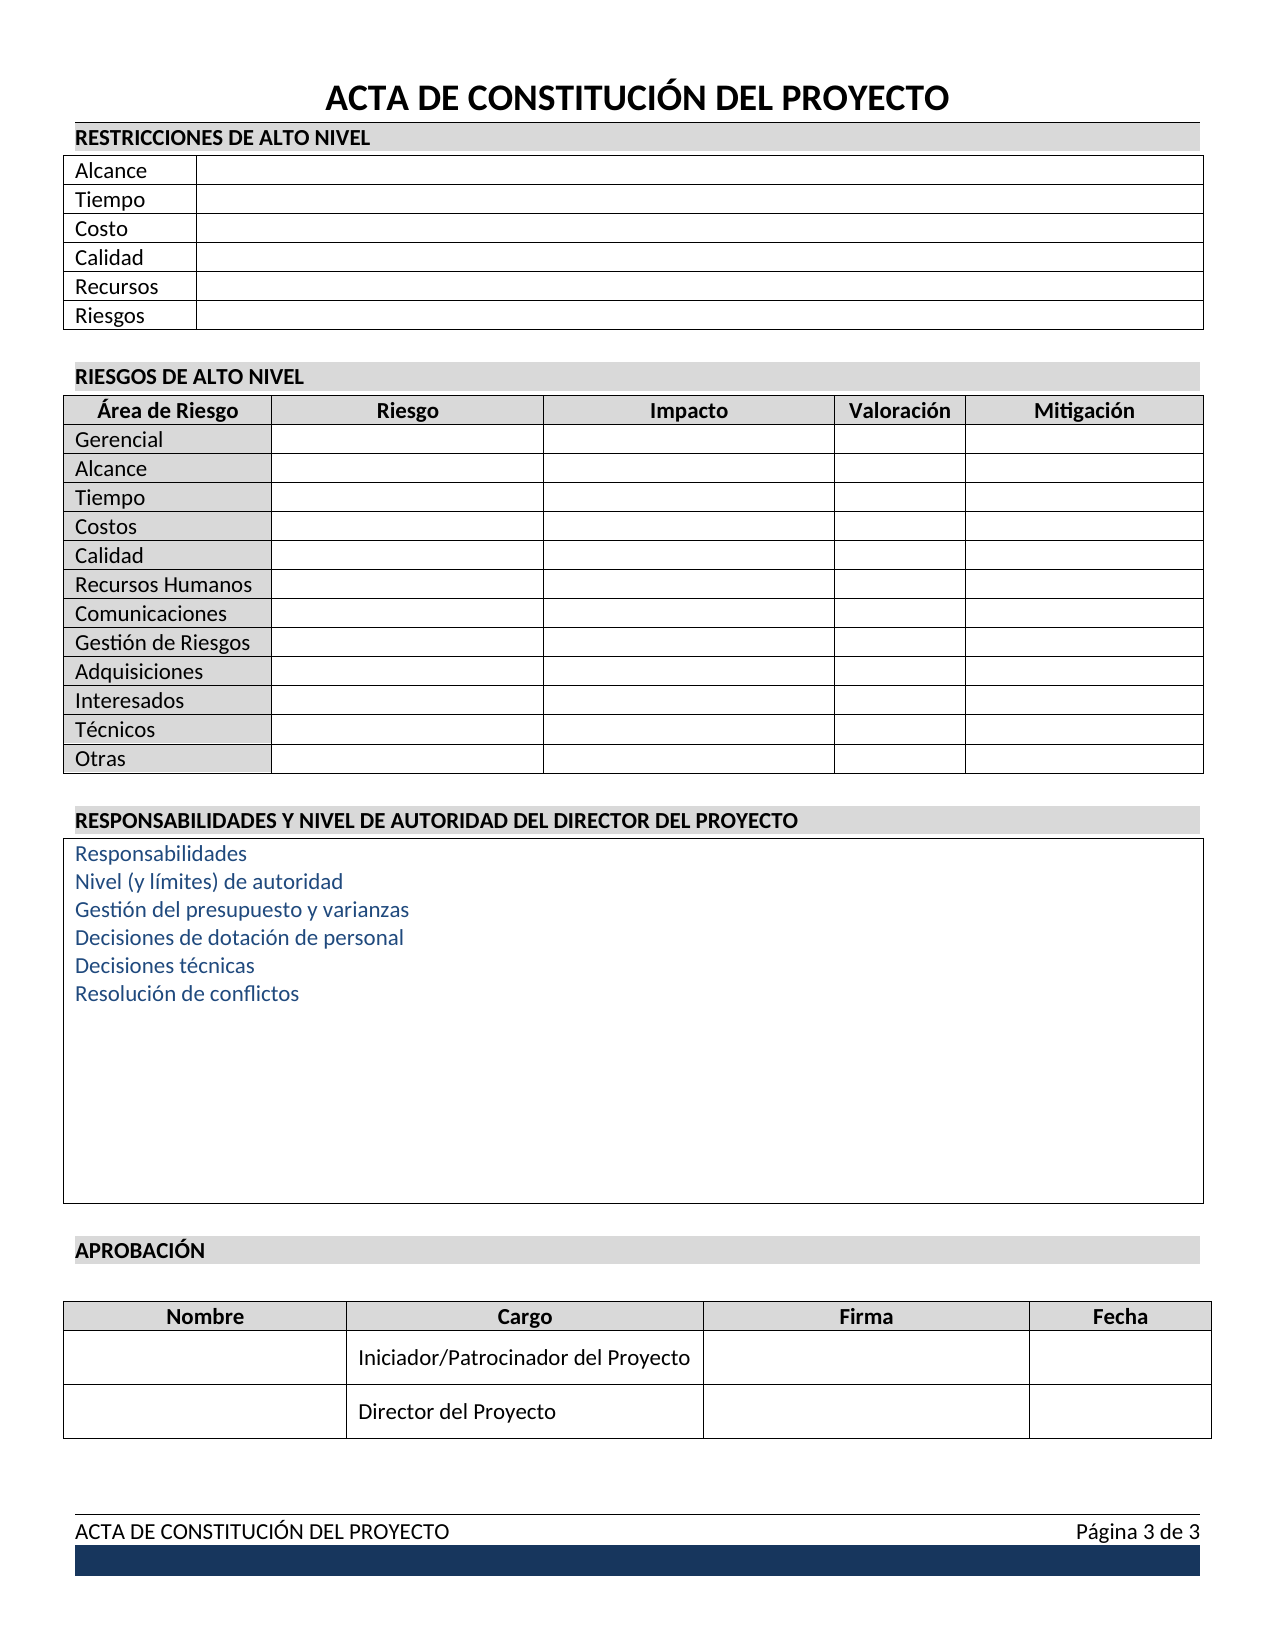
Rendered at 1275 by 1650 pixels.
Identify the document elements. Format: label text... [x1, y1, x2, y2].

table_cell Costos [64, 512, 271, 540]
table_cell Adquisiciones [64, 657, 271, 685]
table_cell [835, 657, 965, 685]
table_cell [197, 243, 1203, 271]
table_cell [272, 686, 543, 714]
table_cell [835, 686, 965, 714]
table_cell [966, 570, 1203, 598]
table_cell Iniciador/Patrocinador del Proyecto [347, 1331, 703, 1384]
table_header Firma [704, 1302, 1029, 1330]
table_cell Comunicaciones [64, 599, 271, 627]
table_cell [544, 541, 834, 569]
table_cell [1030, 1331, 1211, 1384]
table_cell Costo [64, 214, 196, 242]
table_cell [966, 686, 1203, 714]
table_header Riesgo [272, 396, 543, 424]
table_cell [272, 628, 543, 656]
table_cell [835, 454, 965, 482]
table_cell [544, 454, 834, 482]
table_cell [835, 570, 965, 598]
table_cell [544, 745, 834, 772]
table_cell [272, 512, 543, 540]
table_cell [966, 425, 1203, 453]
table_cell [272, 657, 543, 685]
table_cell [197, 185, 1203, 213]
table_header Nombre [64, 1302, 346, 1330]
table_cell [272, 541, 543, 569]
table_cell [544, 512, 834, 540]
table_cell [835, 628, 965, 656]
table_cell [835, 715, 965, 743]
table_cell [704, 1385, 1029, 1438]
table_header Alcance [64, 156, 196, 184]
table_cell [544, 715, 834, 743]
table_cell [197, 301, 1203, 329]
table_cell Técnicos [64, 715, 271, 743]
table_cell [835, 541, 965, 569]
table_cell [272, 483, 543, 511]
table_cell [64, 1331, 346, 1384]
table_cell [835, 599, 965, 627]
table_cell Tiempo [64, 483, 271, 511]
table_cell Calidad [64, 541, 271, 569]
table_cell [544, 628, 834, 656]
table_cell [966, 715, 1203, 743]
table_cell Riesgos [64, 301, 196, 329]
table_cell [966, 512, 1203, 540]
table_cell Director del Proyecto [347, 1385, 703, 1438]
table_cell [272, 454, 543, 482]
table_header Impacto [544, 396, 834, 424]
table_cell [966, 599, 1203, 627]
table_cell Interesados [64, 686, 271, 714]
table_cell [966, 628, 1203, 656]
table_cell [835, 745, 965, 772]
table_cell [544, 570, 834, 598]
table_cell [197, 214, 1203, 242]
table_cell [966, 483, 1203, 511]
table_cell [272, 599, 543, 627]
table_cell Gerencial [64, 425, 271, 453]
table_header [197, 156, 1203, 184]
table_header Mitigación [966, 396, 1203, 424]
table_cell [197, 272, 1203, 300]
table_cell Alcance [64, 454, 271, 482]
table_header Valoración [835, 396, 965, 424]
table_cell Recursos Humanos [64, 570, 271, 598]
table_cell [544, 599, 834, 627]
text RESPONSABILIDADES Y NIVEL DE AUTORIDAD DEL DIRECTOR DEL PROYECTO [75, 806, 1200, 834]
table_cell [966, 657, 1203, 685]
table_cell [835, 512, 965, 540]
table_cell [704, 1331, 1029, 1384]
table_cell [272, 715, 543, 743]
text RESTRICCIONES DE ALTO NIVEL [75, 123, 1200, 151]
table_cell [1030, 1385, 1211, 1438]
table_header Responsabilidades Nivel (y límites) de autoridad Gestión del presupuesto y varianzas Decisiones de dotación de personal Decisiones técnicas Resolución de conflictos [64, 839, 1203, 1203]
table_cell [966, 454, 1203, 482]
table_header Cargo [347, 1302, 703, 1330]
table_cell [544, 425, 834, 453]
table_cell [544, 657, 834, 685]
table_cell [966, 745, 1203, 772]
table_cell [544, 686, 834, 714]
table_cell [835, 425, 965, 453]
table_cell Tiempo [64, 185, 196, 213]
table_cell Gestión de Riesgos [64, 628, 271, 656]
table_cell [835, 483, 965, 511]
table_cell Recursos [64, 272, 196, 300]
table_header Área de Riesgo [64, 396, 271, 424]
table_cell [64, 1385, 346, 1438]
table_cell [966, 541, 1203, 569]
table_cell [272, 745, 543, 772]
table_cell [544, 483, 834, 511]
table_header Fecha [1030, 1302, 1211, 1330]
table_cell [272, 425, 543, 453]
text APROBACIÓN [75, 1236, 1200, 1264]
table_cell Calidad [64, 243, 196, 271]
table_cell [272, 570, 543, 598]
table_cell Otras [64, 745, 271, 772]
text RIESGOS DE ALTO NIVEL [75, 362, 1200, 391]
